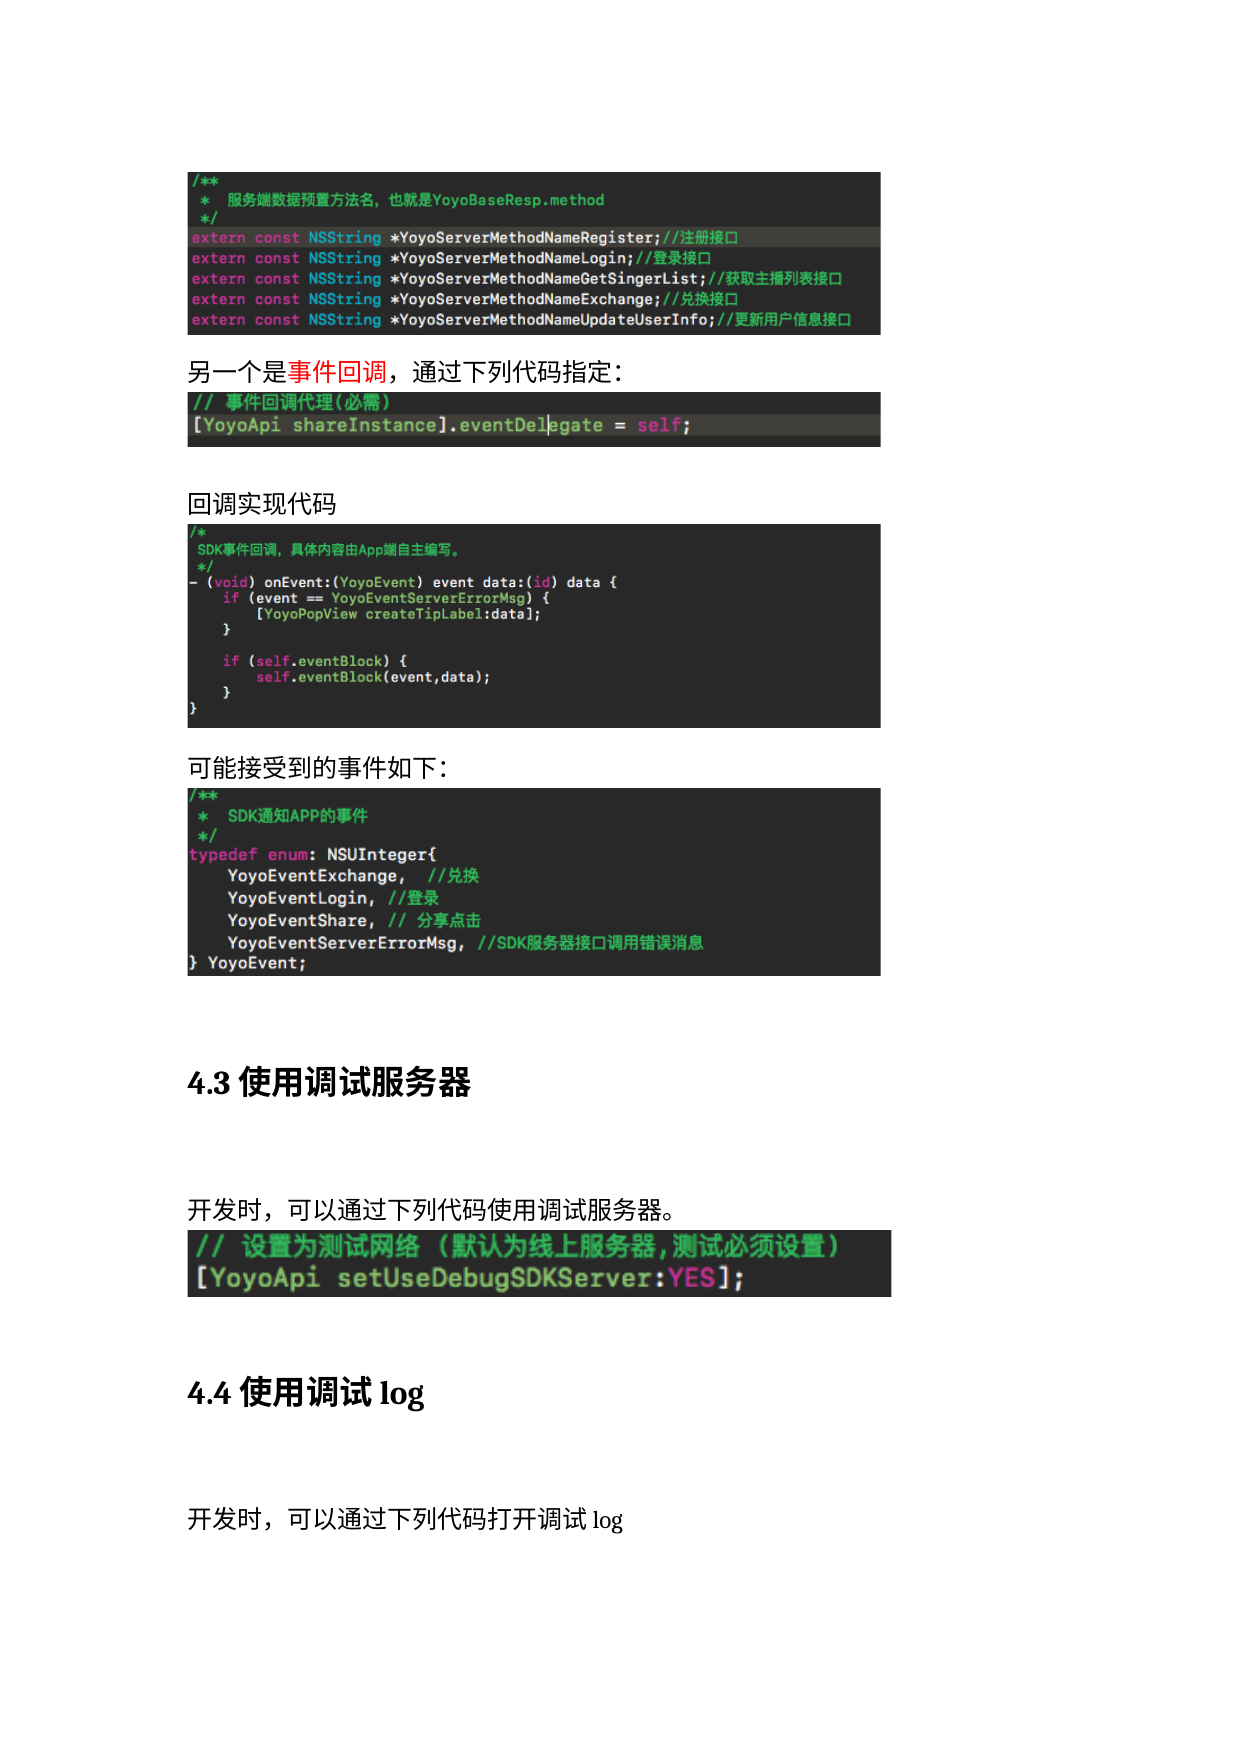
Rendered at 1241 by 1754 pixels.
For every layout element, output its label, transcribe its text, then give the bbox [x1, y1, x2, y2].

text 开发时，可以通过下列代码打开调试log [187, 1496, 1053, 1540]
picture [187, 524, 881, 728]
text 开发时，可以通过下列代码使用调试服务器。 [187, 1187, 1053, 1231]
text 可能接受到的事件如下： [187, 745, 1053, 789]
picture [187, 392, 881, 447]
subtitle 4.3 使用调试服务器 [187, 1036, 1053, 1124]
text 另一个是事件回调，通过下列代码指定： [187, 348, 1053, 392]
picture [187, 1230, 892, 1297]
picture [187, 172, 881, 335]
text 回调实现代码 [187, 480, 1053, 524]
subtitle 4.4 使用调试log [187, 1346, 1053, 1434]
picture [187, 788, 881, 976]
